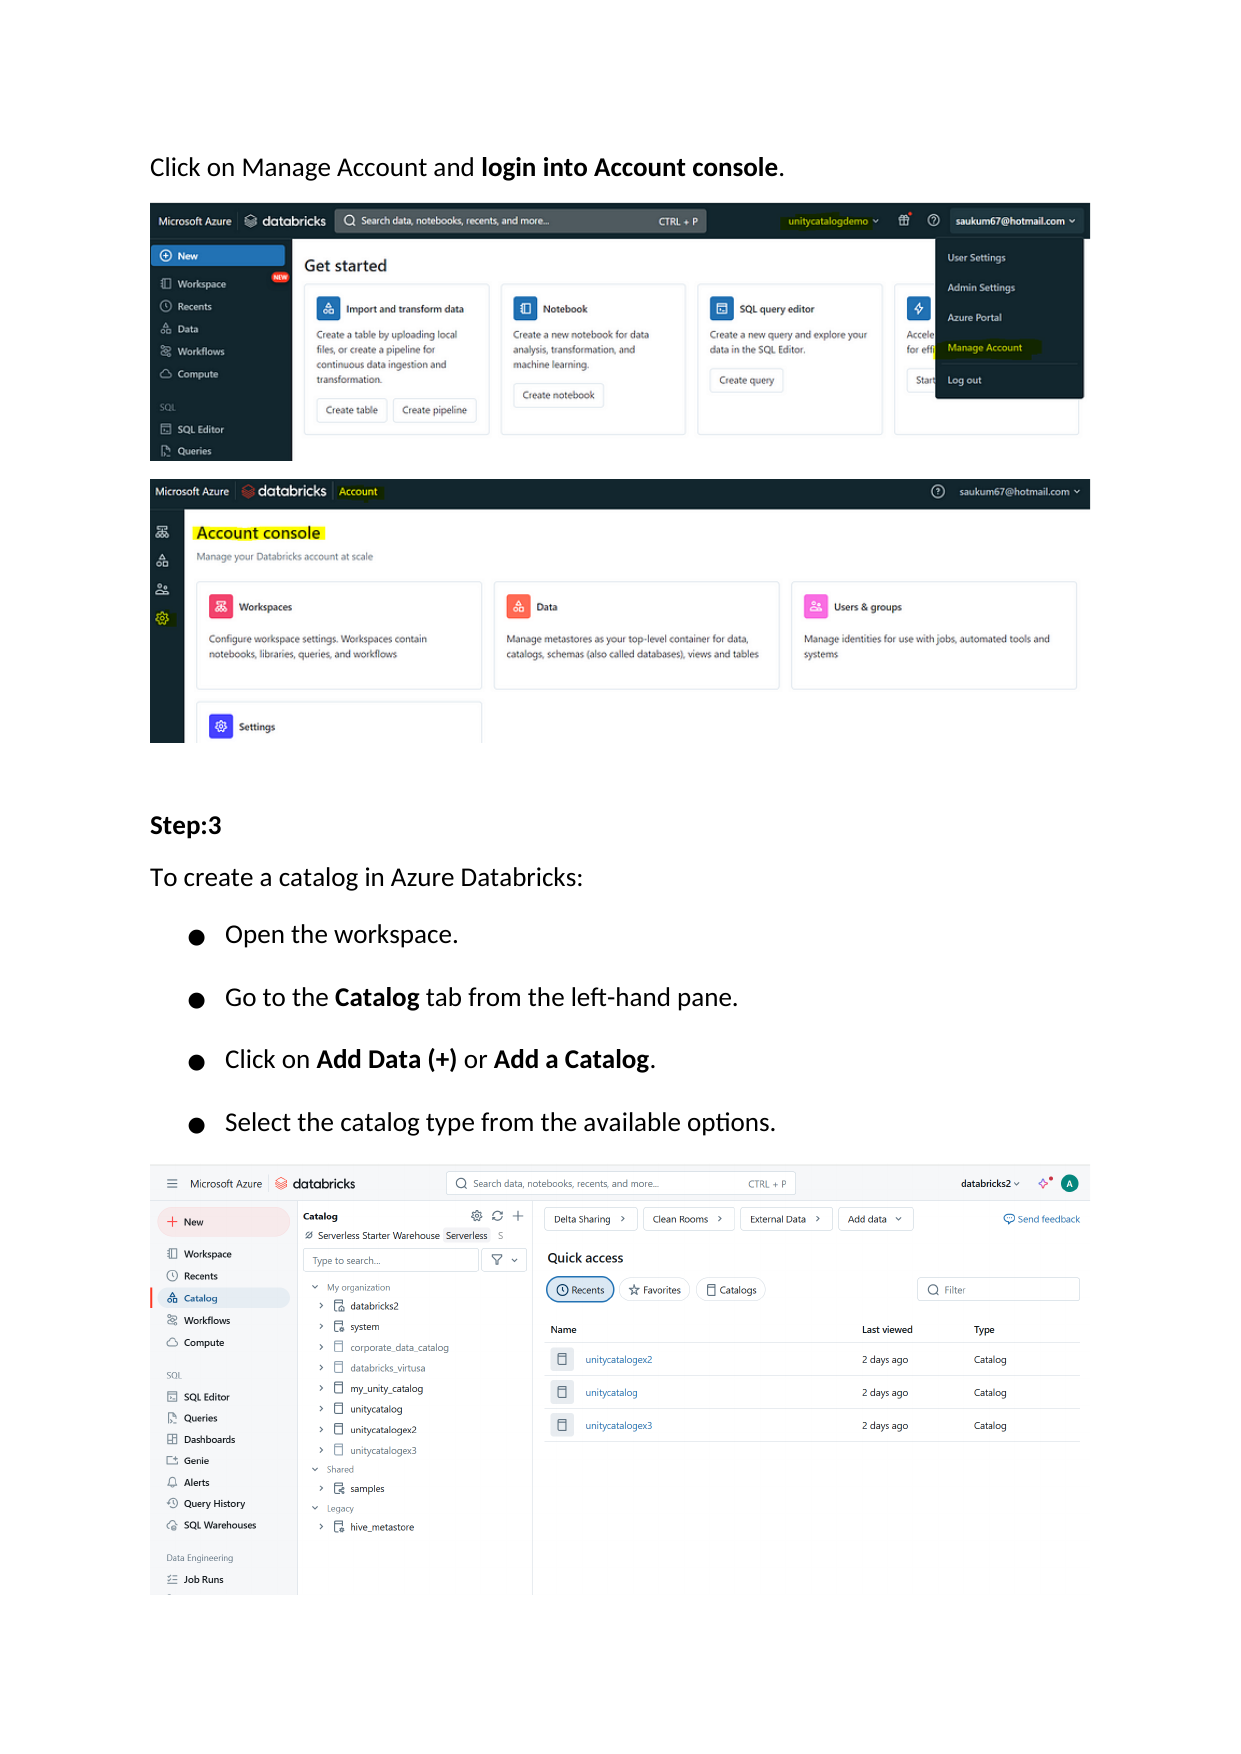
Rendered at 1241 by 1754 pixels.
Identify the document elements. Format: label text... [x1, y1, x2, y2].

picture [150, 479, 1091, 743]
list Go to the Catalog tab from the left-hand pane. [187, 975, 1090, 1018]
list Click on Add Data (+) or Add a Catalog. [187, 1038, 1090, 1081]
list Select the catalog type from the available options. [187, 1101, 1090, 1143]
list Open the workspace. [187, 913, 1090, 955]
text To create a catalog in Azure Databricks: [150, 860, 1090, 893]
picture [150, 202, 1091, 461]
text Step:3 [150, 808, 1090, 841]
text Click on Manage Account and login into Account console. [150, 150, 1090, 183]
picture [150, 1163, 1091, 1595]
